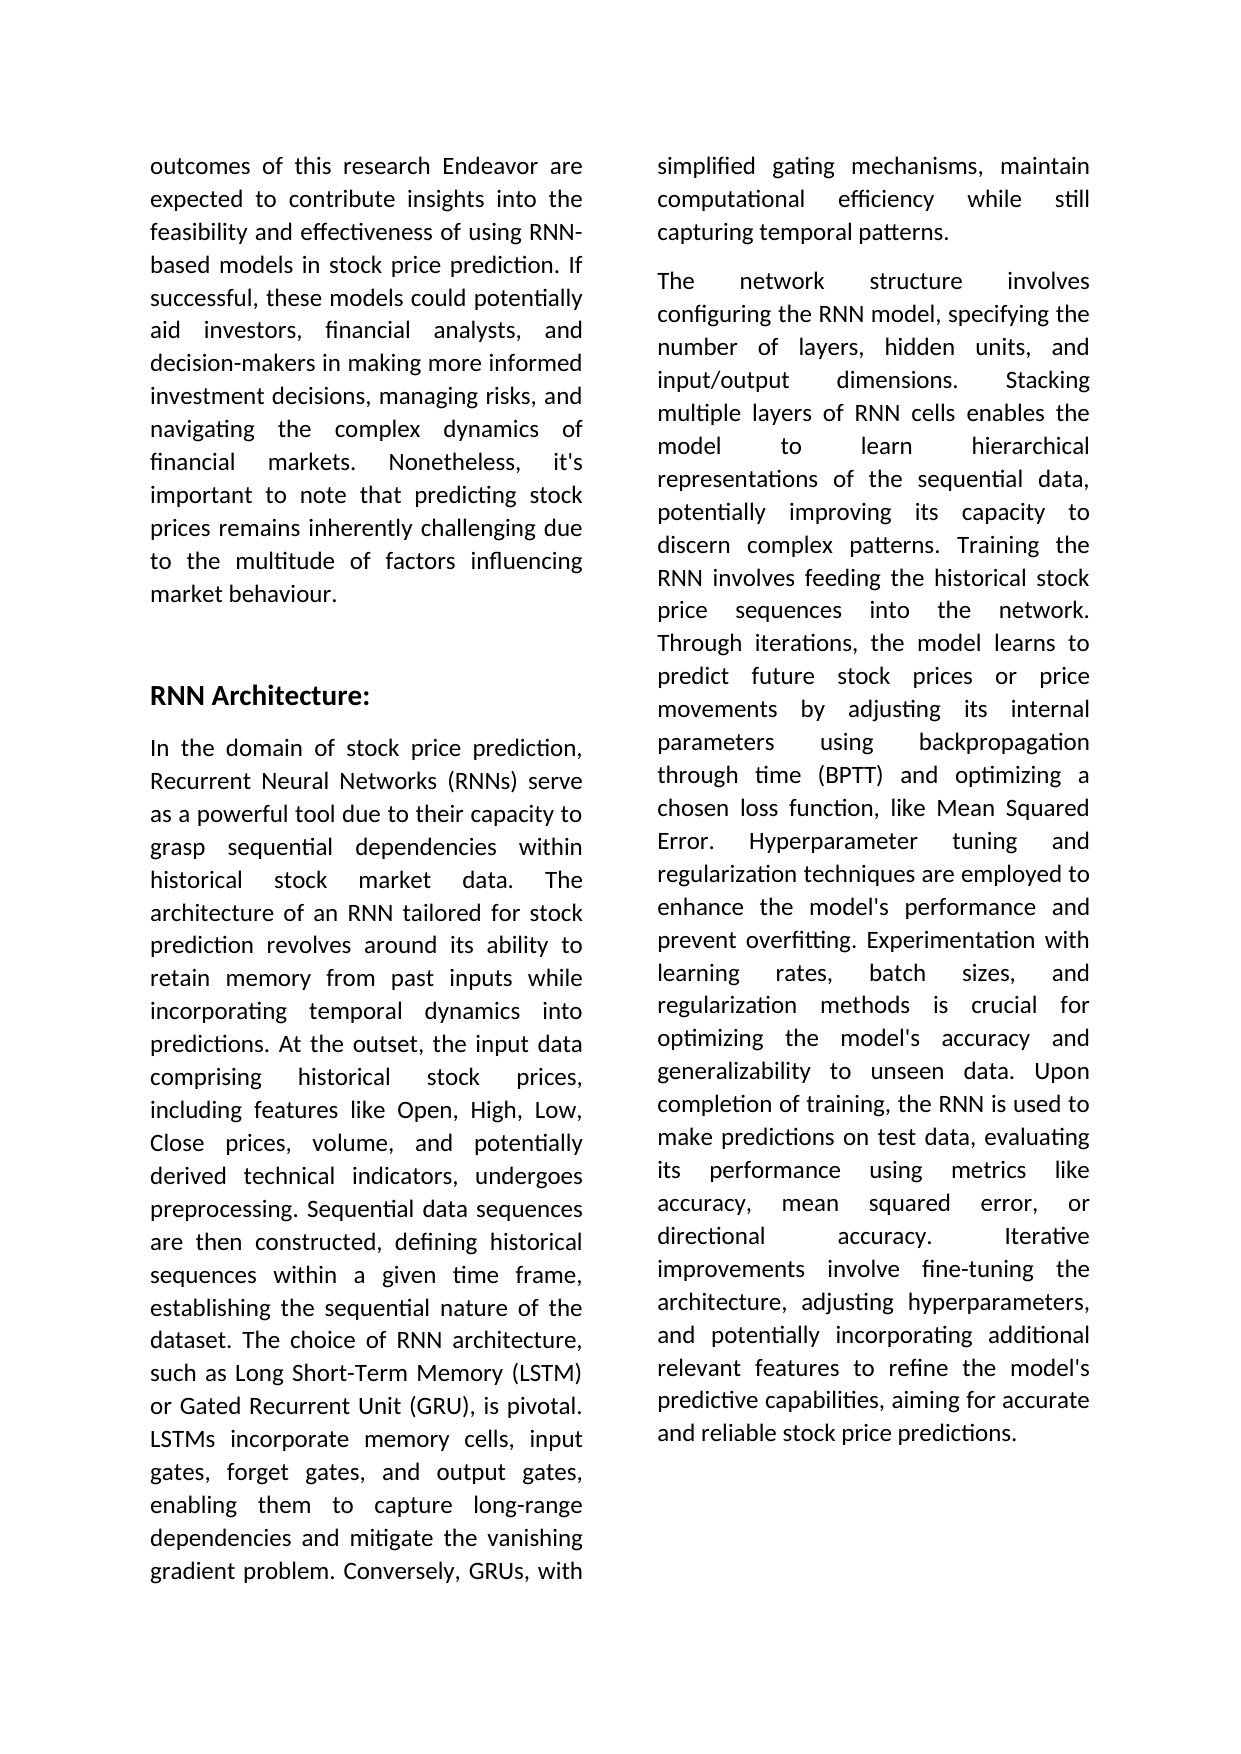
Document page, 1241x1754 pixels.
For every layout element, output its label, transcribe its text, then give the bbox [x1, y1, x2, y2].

text RNN Architecture: [150, 677, 583, 713]
text In the domain of stock price prediction, Recurrent Neural Networks (RNNs) serve as a powerful tool due to their capacity to grasp sequential dependencies within historical stock market data. The architecture of an RNN tailored for stock prediction revolves around its ability to retain memory from past inputs while incorporating temporal dynamics into predictions. At the outset, the input data comprising historical stock prices, including features like Open, High, Low, Close prices, volume, and potentially derived technical indicators, undergoes preprocessing. Sequential data sequences are then constructed, defining historical sequences within a given time frame, establishing the sequential nature of the dataset. The choice of RNN architecture, such as Long Short-Term Memory (LSTM) or Gated Recurrent Unit (GRU), is pivotal. LSTMs incorporate memory cells, input gates, forget gates, and output gates, enabling them to capture long-range dependencies and mitigate the vanishing gradient problem. Conversely, GRUs, with simplified gating mechanisms, maintain computational efficiency while still capturing temporal patterns. [150, 732, 583, 1586]
text The network structure involves configuring the RNN model, specifying the number of layers, hidden units, and input/output dimensions. Stacking multiple layers of RNN cells enables the model to learn hierarchical representations of the sequential data, potentially improving its capacity to discern complex patterns. Training the RNN involves feeding the historical stock price sequences into the network. Through iterations, the model learns to predict future stock prices or price movements by adjusting its internal parameters using backpropagation through time (BPTT) and optimizing a chosen loss function, like Mean Squared Error. Hyperparameter tuning and regularization techniques are employed to enhance the model's performance and prevent overfitting. Experimentation with learning rates, batch sizes, and regularization methods is crucial for optimizing the model's accuracy and generalizability to unseen data. Upon completion of training, the RNN is used to make predictions on test data, evaluating its performance using metrics like accuracy, mean squared error, or directional accuracy. Iterative improvements involve fine-tuning the architecture, adjusting hyperparameters, and potentially incorporating additional relevant features to refine the model's predictive capabilities, aiming for accurate and reliable stock price predictions. [657, 265, 1090, 1448]
